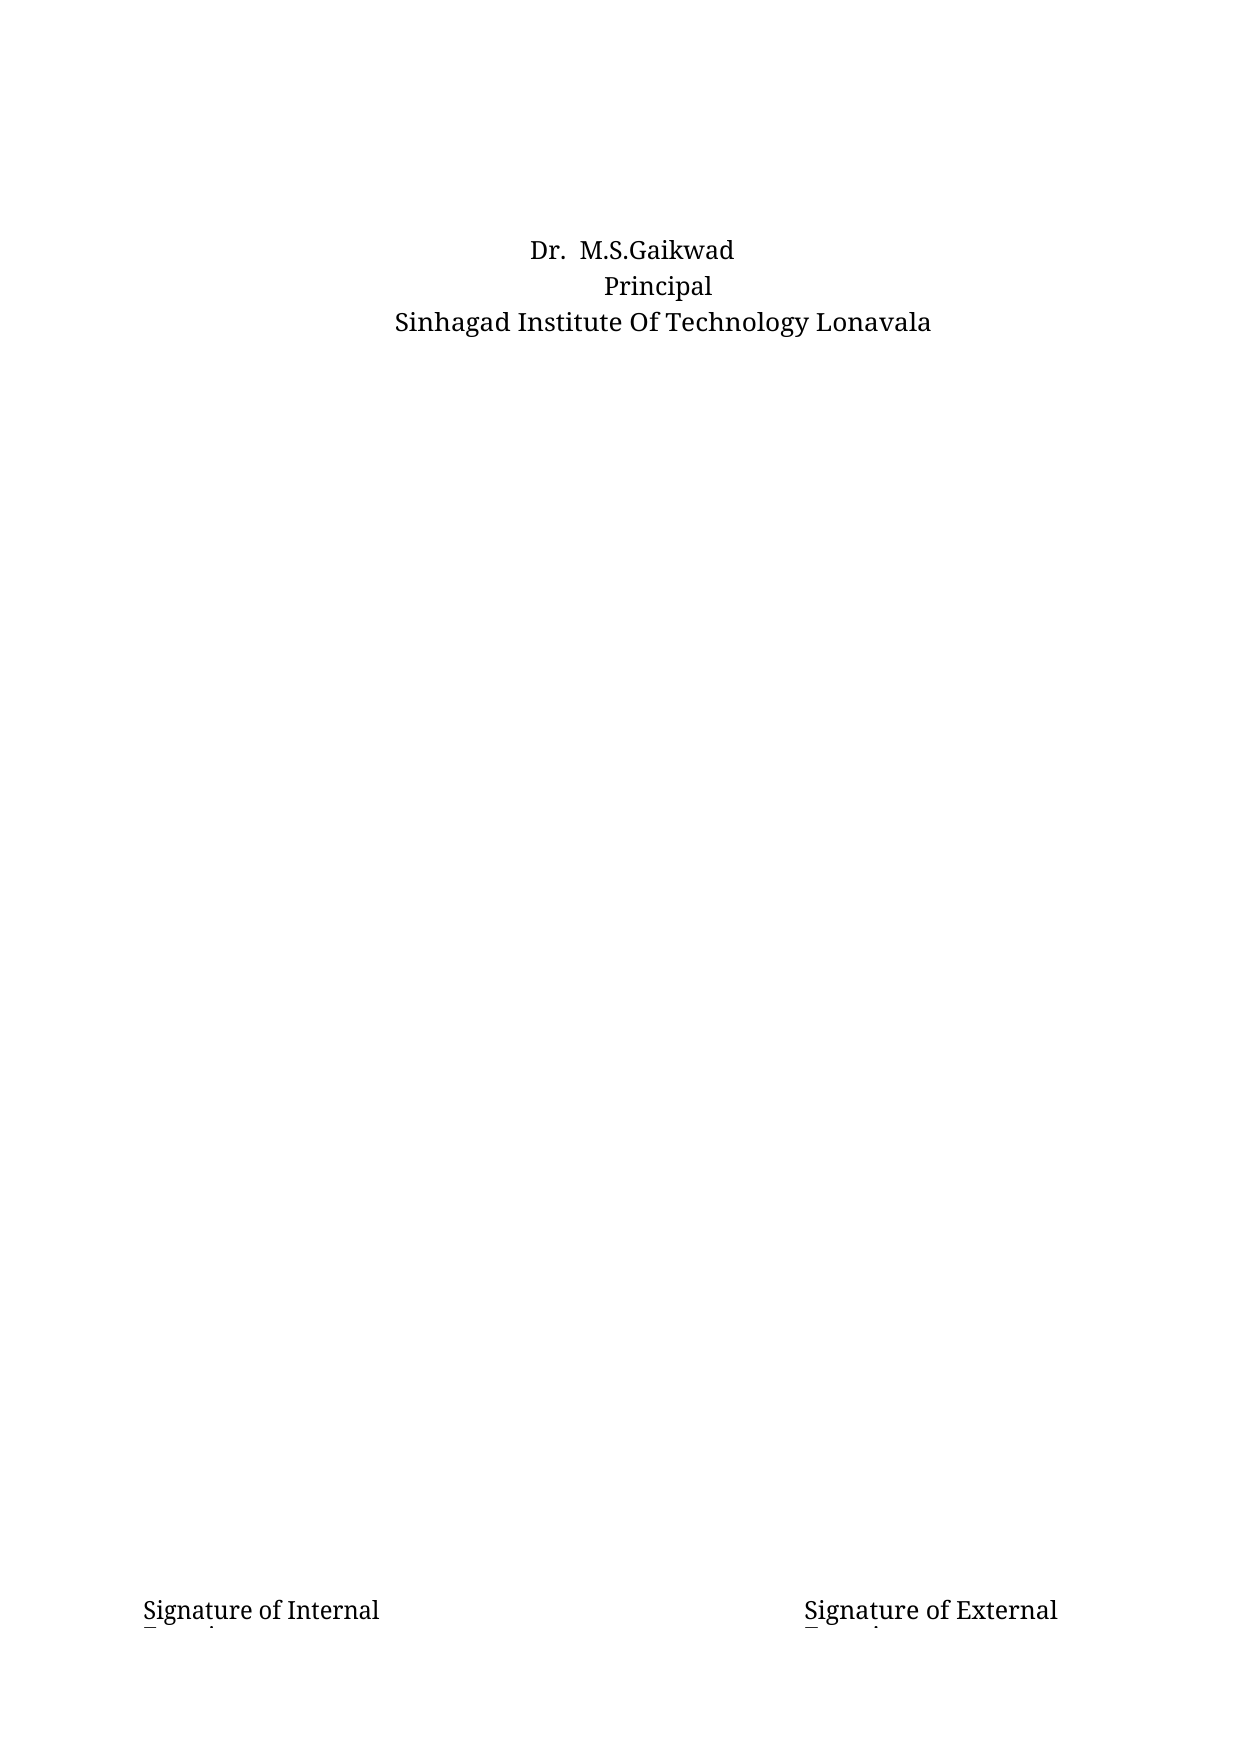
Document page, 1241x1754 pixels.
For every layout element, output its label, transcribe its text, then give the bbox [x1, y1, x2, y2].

text Sinhagad Institute Of Technology Lonavala [214, 304, 1024, 338]
text Principal [214, 268, 1024, 303]
text Dr. M.S.Gaikwad [214, 233, 1024, 267]
